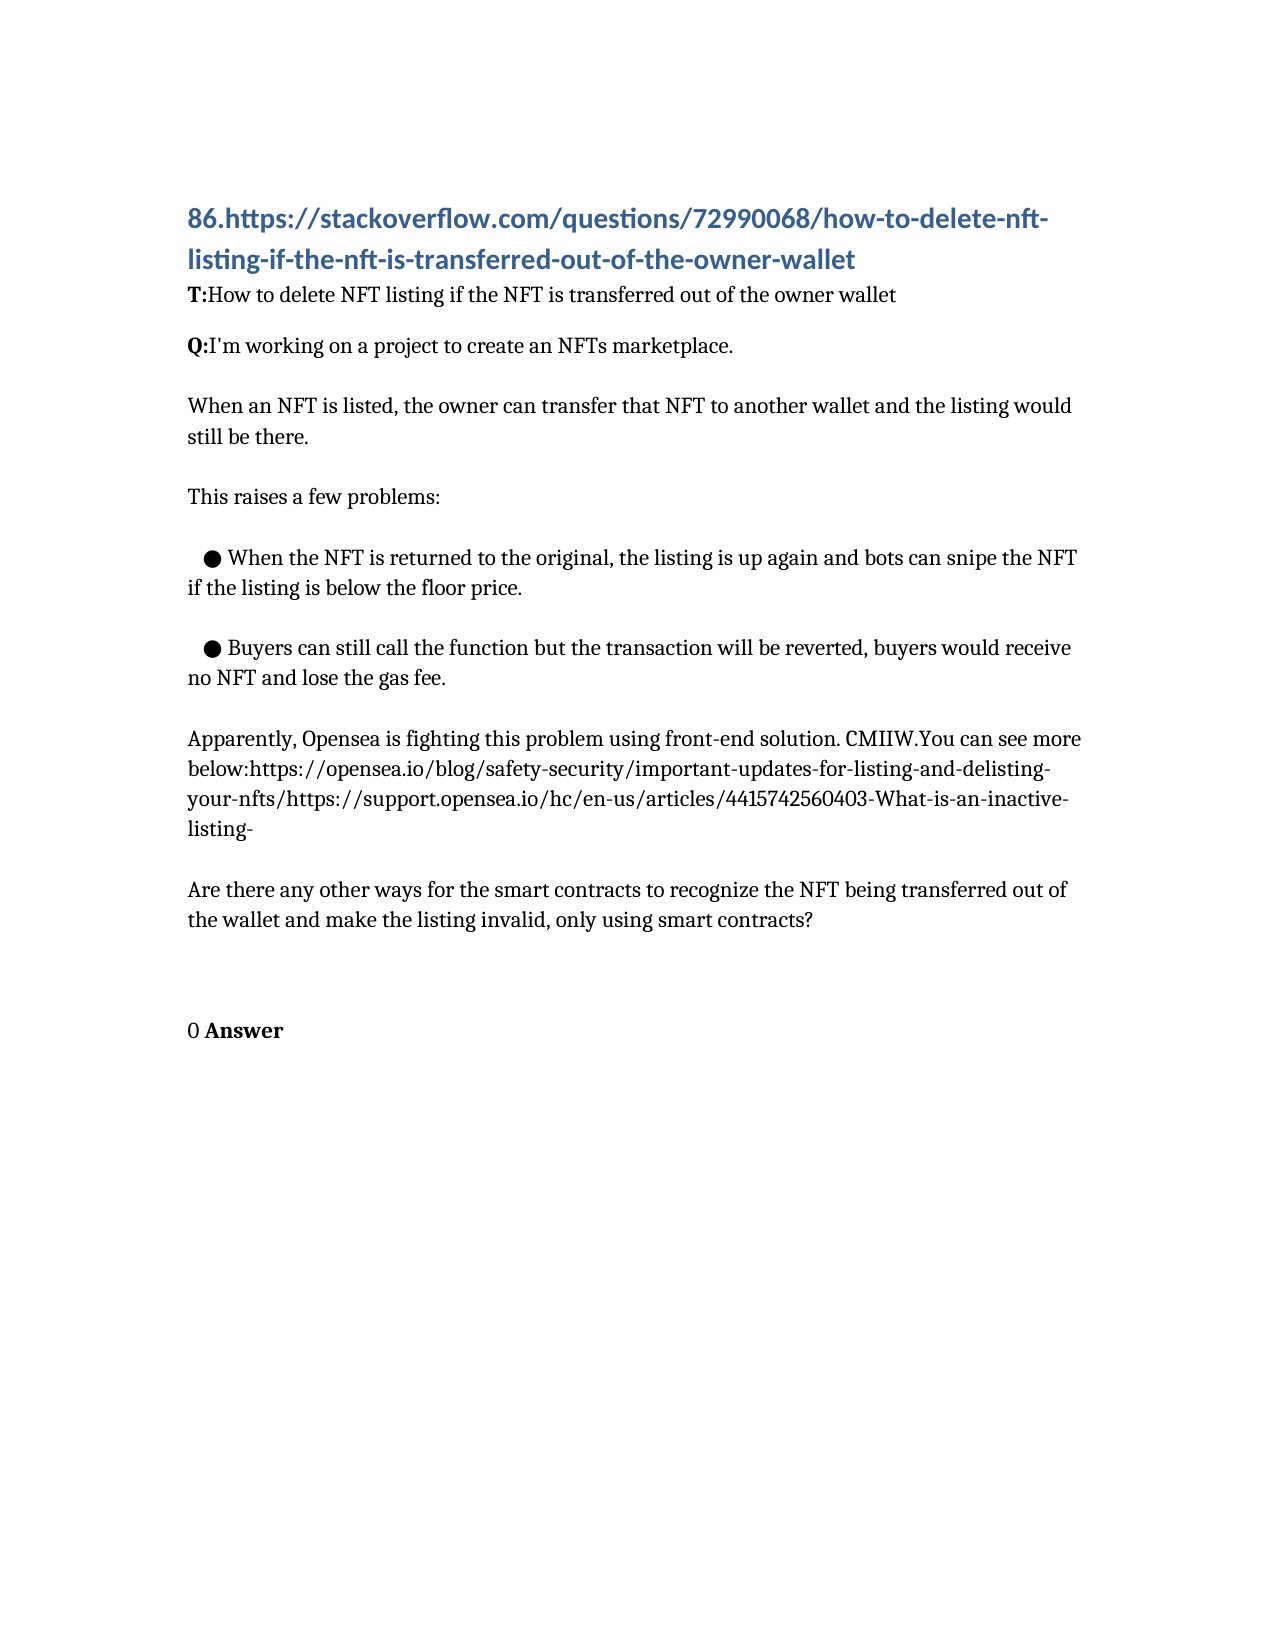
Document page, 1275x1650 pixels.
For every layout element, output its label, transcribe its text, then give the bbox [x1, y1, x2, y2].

subtitle 86.https://stackoverflow.com/questions/72990068/how-to-delete-nft-listing-if-the-nft-is-transferred-out-of-the-owner-wallet [187, 200, 1087, 277]
text 0 Answer [187, 1018, 1087, 1045]
text Q:I'm working on a project to create an NFTs marketplace. When an NFT is listed, the owner can transfer that NFT to another wallet and the listing would still be there. This raises a few problems: ● When the NFT is returned to the original, the listing is up again and bots can snipe the NFT if the listing is below the floor price. ● Buyers can still call the function but the transaction will be reverted, buyers would receive no NFT and lose the gas fee. Apparently, Opensea is fighting this problem using front-end solution. CMIIW.You can see more below:https://opensea.io/blog/safety-security/important-updates-for-listing-and-delisting-your-nfts/https://support.opensea.io/hc/en-us/articles/4415742560403-What-is-an-inactive-listing- Are there any other ways for the smart contracts to recognize the NFT being transferred out of the wallet and make the listing invalid, only using smart contracts? [187, 333, 1087, 994]
text T:How to delete NFT listing if the NFT is transferred out of the owner wallet [187, 282, 1087, 308]
